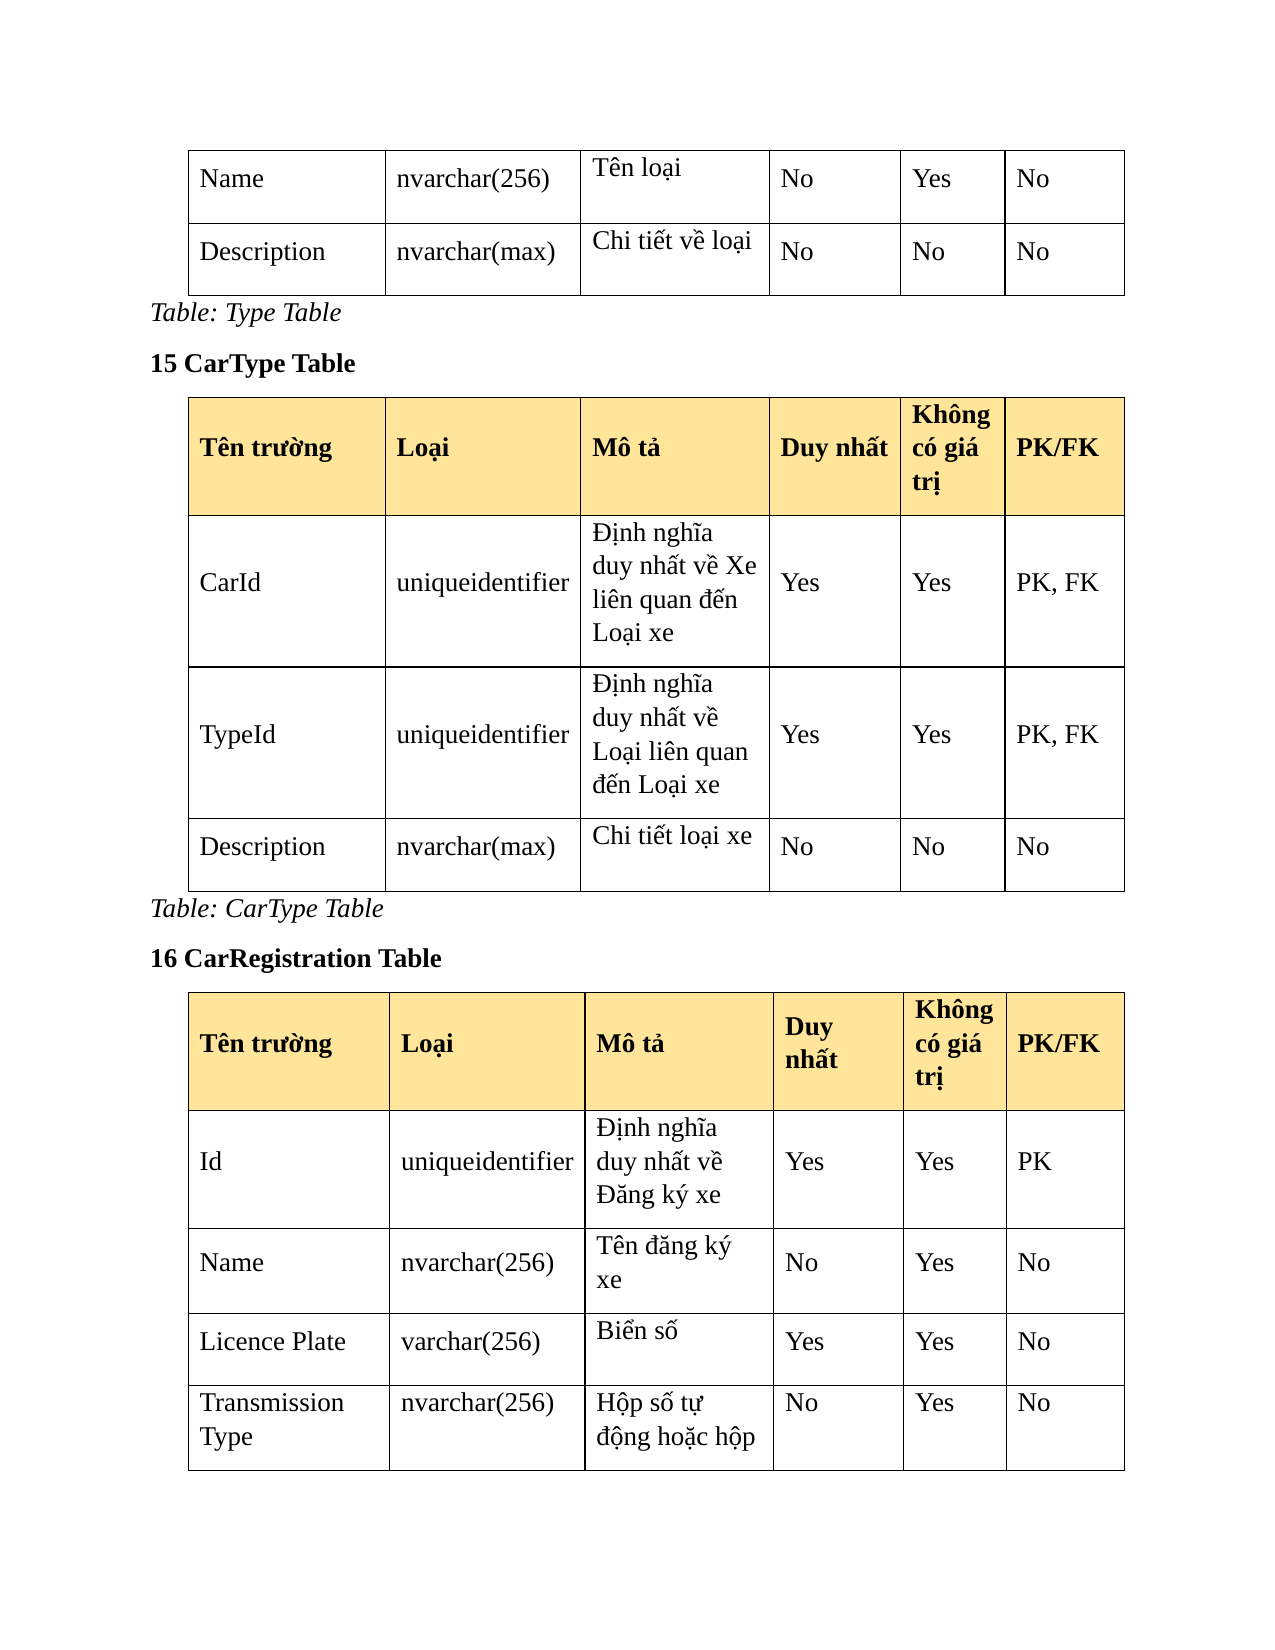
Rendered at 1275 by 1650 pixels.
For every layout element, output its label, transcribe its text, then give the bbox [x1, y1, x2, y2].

table_cell No [770, 151, 900, 223]
table_cell Yes [770, 668, 900, 818]
table_cell Chi tiết về loại [581, 224, 769, 295]
table_cell Yes [904, 1314, 1006, 1385]
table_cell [586, 1386, 773, 1470]
table_cell Yes [904, 1229, 1006, 1313]
text Table: CarType Table [150, 892, 1125, 923]
table_cell PK, FK [1006, 668, 1124, 818]
table_cell nvarchar(max) [386, 224, 580, 295]
table_cell uniqueidentifier [386, 516, 580, 666]
table_header Loại [390, 993, 584, 1110]
table_header Tên trường [189, 398, 385, 515]
table_cell nvarchar(256) [390, 1229, 584, 1313]
table_header Duy nhất [770, 398, 900, 515]
table_cell Id [189, 1111, 389, 1228]
table_cell Yes [901, 516, 1004, 666]
table_cell Yes [904, 1386, 1006, 1470]
table_cell PK [1007, 1111, 1124, 1228]
table_cell No [770, 819, 900, 891]
table_cell Licence Plate [189, 1314, 389, 1385]
table_cell nvarchar(256) [386, 151, 580, 223]
table_header Duy nhất [774, 993, 903, 1110]
table_cell varchar(256) [390, 1314, 584, 1385]
table_header PK/FK [1007, 993, 1124, 1110]
table_cell PK, FK [1006, 516, 1124, 666]
table_cell Name [189, 1229, 389, 1313]
table_cell CarId [189, 516, 385, 666]
table_cell No [1006, 151, 1124, 223]
table_cell Yes [770, 516, 900, 666]
table_cell nvarchar(max) [386, 819, 580, 891]
table_cell Tên đăng ký xe [586, 1229, 773, 1313]
table_cell No [1006, 819, 1124, 891]
text 15 CarType Table [150, 347, 1125, 378]
table_cell uniqueidentifier [386, 668, 580, 818]
table_header PK/FK [1006, 398, 1124, 515]
table_cell Định nghĩa duy nhất về Xe liên quan đến Loại xe [581, 516, 769, 666]
text Table: Type Table [150, 296, 1125, 328]
table_header Không có giá trị [904, 993, 1006, 1110]
table_header Loại [386, 398, 580, 515]
table_cell No [1007, 1229, 1124, 1313]
table_header Mô tả [586, 993, 773, 1110]
table_cell No [774, 1229, 903, 1313]
table_cell nvarchar(256) [390, 1386, 584, 1470]
table_cell uniqueidentifier [390, 1111, 584, 1228]
table_cell Tên loại [581, 151, 769, 223]
table_header Mô tả [581, 398, 769, 515]
table_cell Yes [774, 1314, 903, 1385]
table_cell Description [189, 224, 385, 295]
table_cell Biển số [586, 1314, 773, 1385]
table_cell Name [189, 151, 385, 223]
table_cell Yes [774, 1111, 903, 1228]
table_cell Định nghĩa duy nhất về Đăng ký xe [586, 1111, 773, 1228]
text 16 CarRegistration Table [150, 942, 1125, 973]
table_cell No [1006, 224, 1124, 295]
table_cell No [1007, 1386, 1124, 1470]
table_cell TypeId [189, 668, 385, 818]
table_cell Yes [904, 1111, 1006, 1228]
table_header Không có giá trị [901, 398, 1004, 515]
table_cell No [901, 819, 1004, 891]
table_cell Định nghĩa duy nhất về Loại liên quan đến Loại xe [581, 668, 769, 818]
table_cell No [901, 224, 1004, 295]
table_header Tên trường [189, 993, 389, 1110]
table_cell Description [189, 819, 385, 891]
table_cell No [770, 224, 900, 295]
table_cell Yes [901, 668, 1004, 818]
table_cell No [774, 1386, 903, 1470]
table_cell Transmission Type [189, 1386, 389, 1470]
table_cell Chi tiết loại xe [581, 819, 769, 891]
table_cell No [1007, 1314, 1124, 1385]
table_cell Yes [901, 151, 1004, 223]
